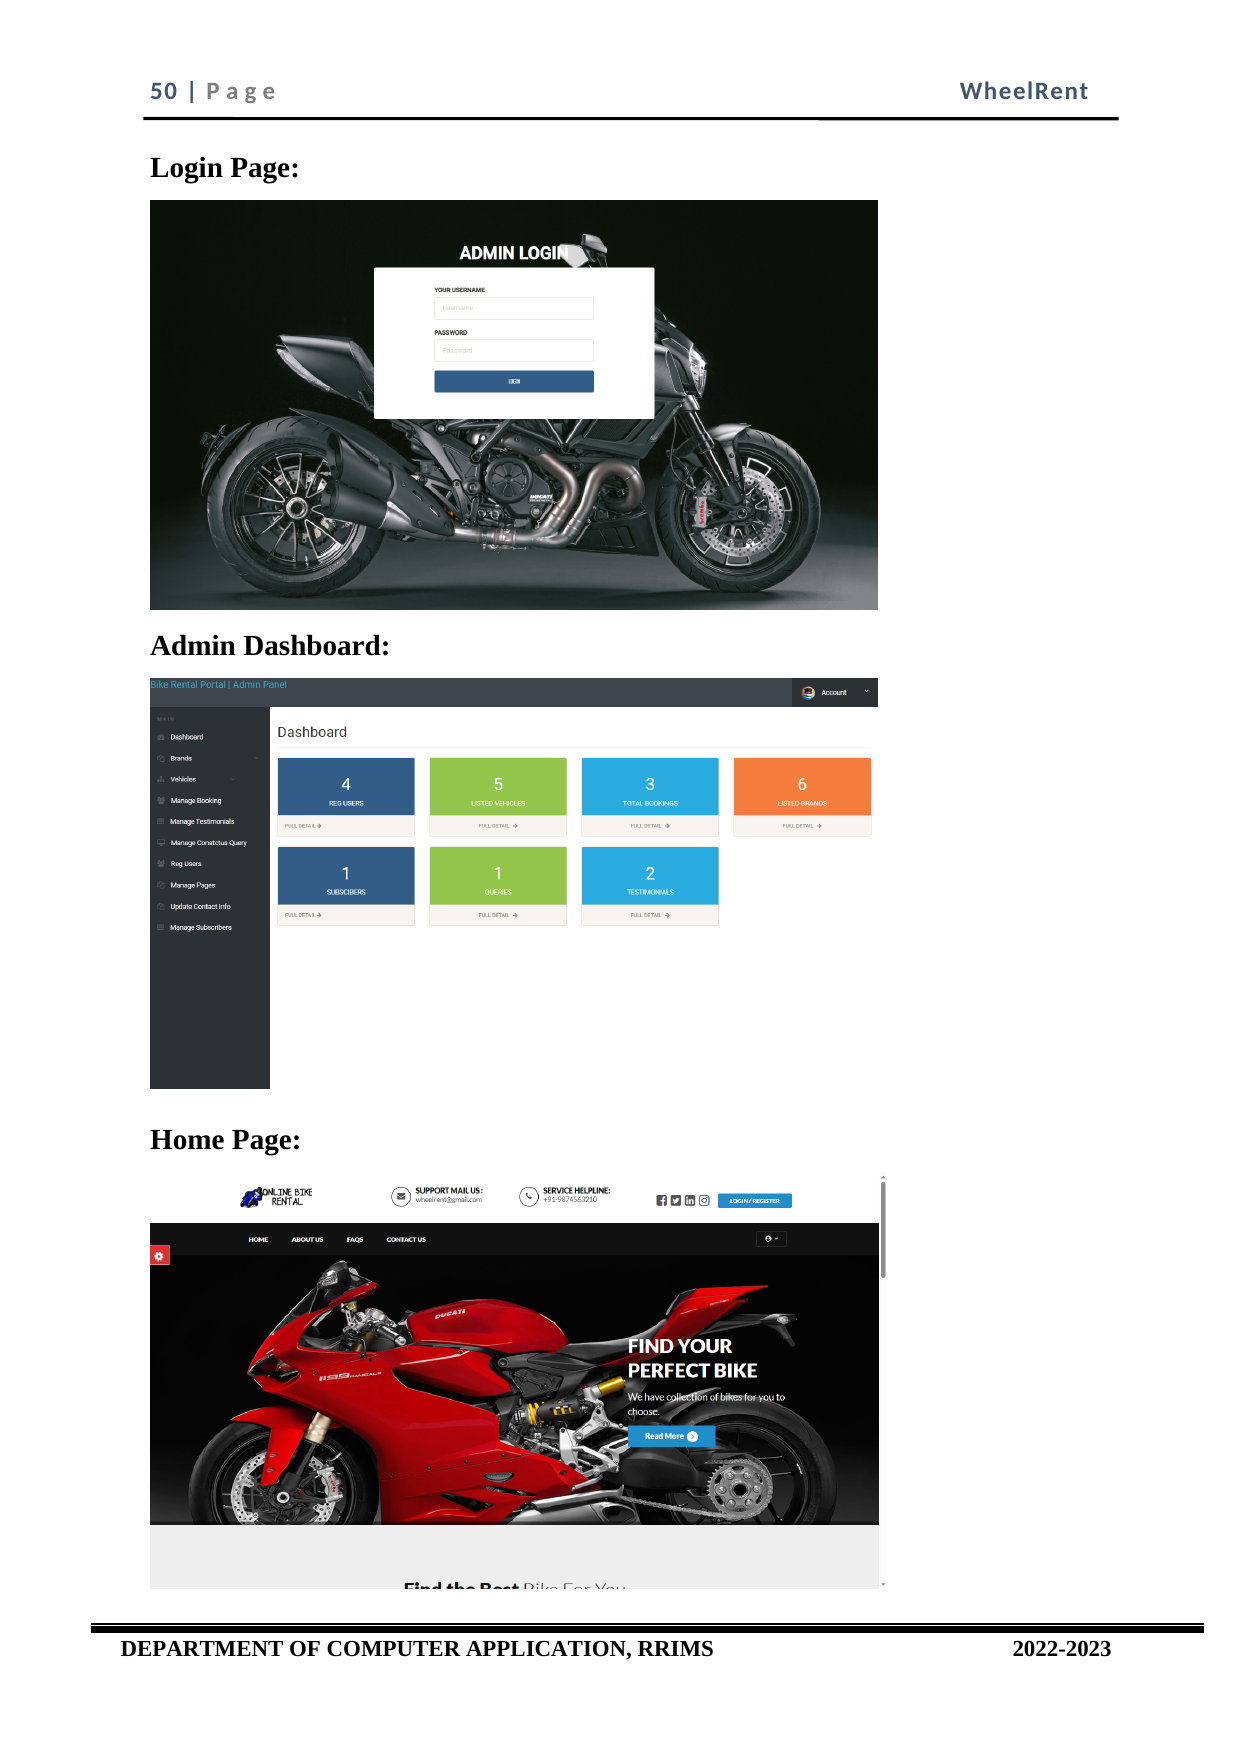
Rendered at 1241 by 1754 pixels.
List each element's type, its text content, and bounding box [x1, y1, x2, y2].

text Login Page: [150, 150, 1145, 183]
picture [150, 200, 878, 610]
picture [150, 1172, 887, 1589]
text Admin Dashboard: [150, 628, 1145, 662]
picture [150, 678, 878, 1089]
text Home Page: [150, 1122, 1145, 1156]
